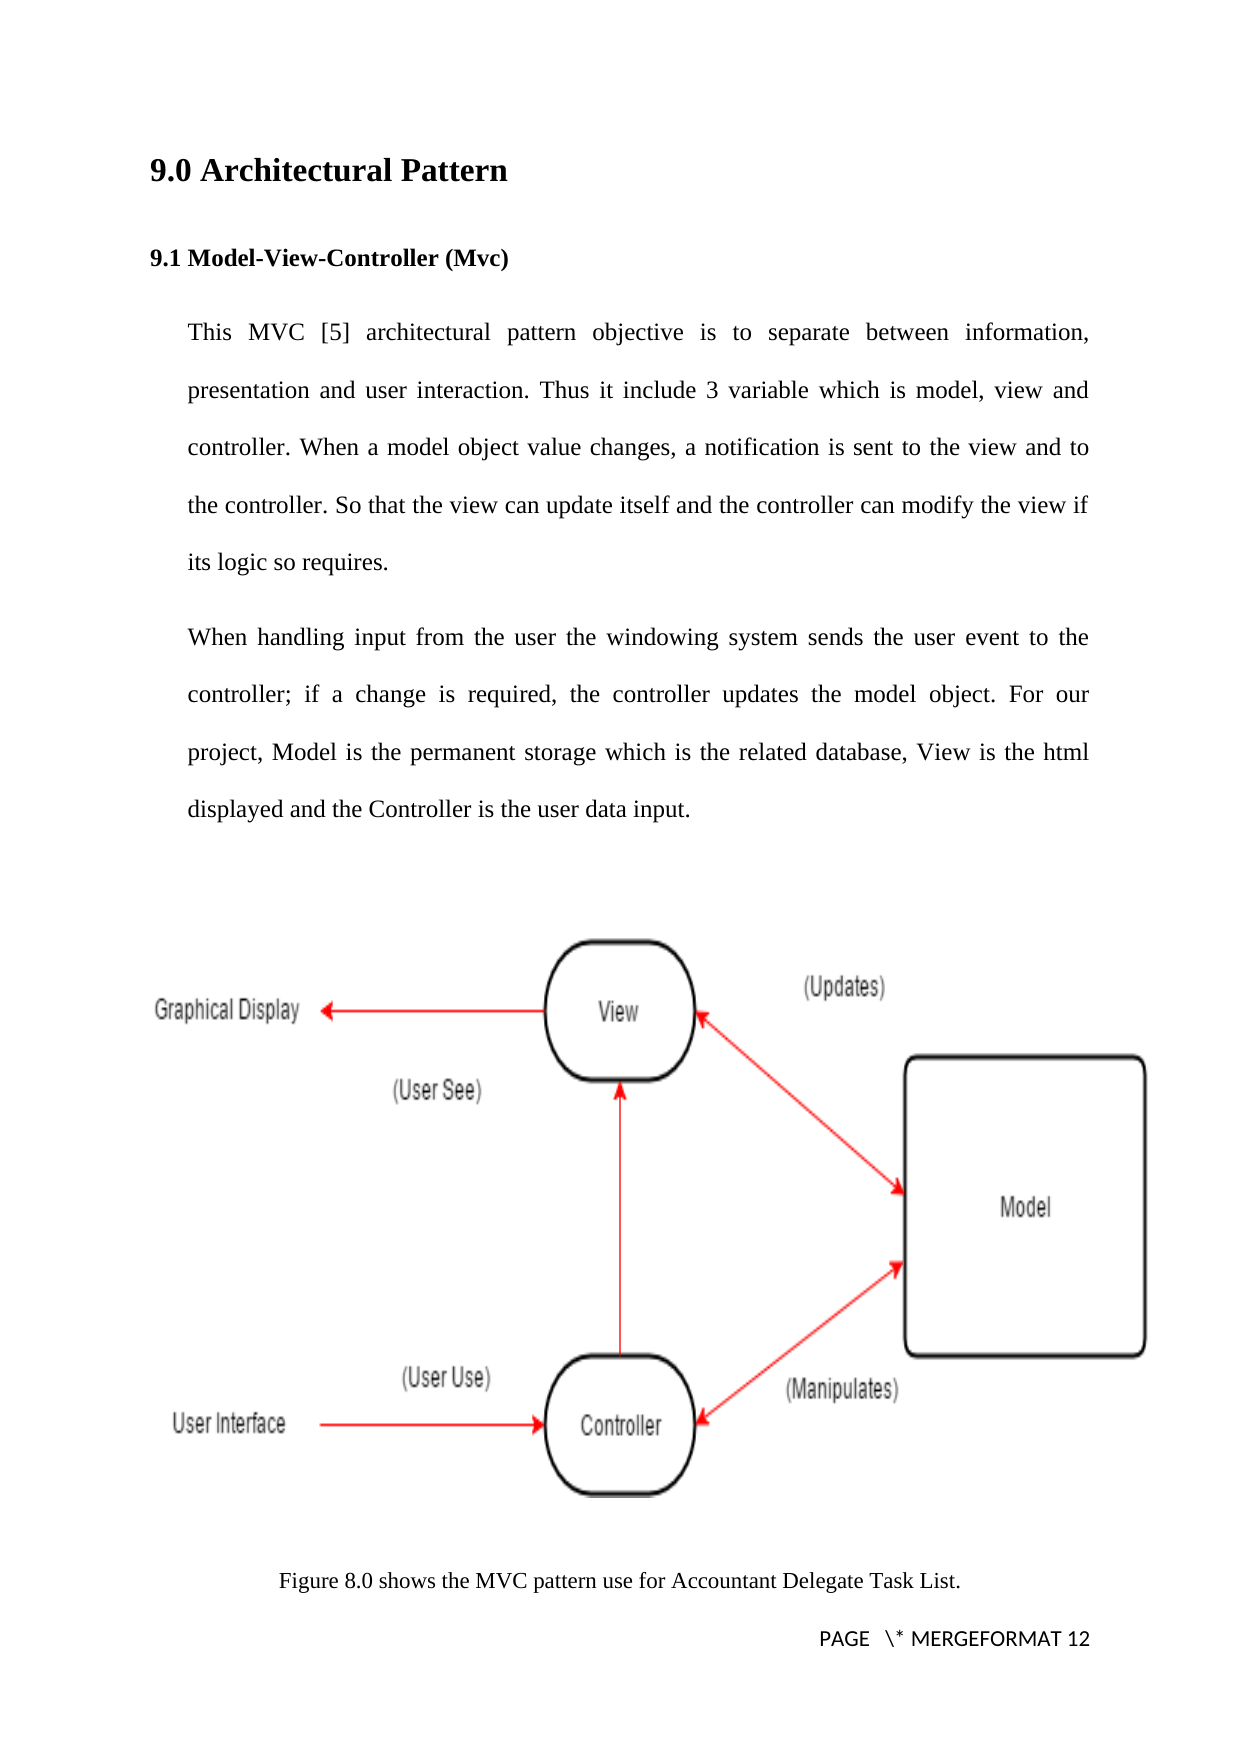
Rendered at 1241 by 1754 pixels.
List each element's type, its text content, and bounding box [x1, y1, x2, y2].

text 9.1 Model-View-Controller (Mvc) [150, 243, 1090, 272]
text When handling input from the user the windowing system sends the user event to the controller; if a change is required, the controller updates the model object. For our project, Model is the permanent storage which is the related database, View is the html displayed and the Controller is the user data input. [187, 622, 1090, 823]
text Figure 8.0 shows the MVC pattern use for Accountant Delegate Task List. [150, 1567, 1090, 1593]
text 9.0 Architectural Pattern [150, 150, 1090, 188]
text This MVC [5] architectural pattern objective is to separate between information, presentation and user interaction. Thus it include 3 variable which is model, view and controller. When a model object value changes, a notification is sent to the view and to the controller. So that the view can update itself and the controller can modify the view if its logic so requires. [187, 317, 1090, 576]
